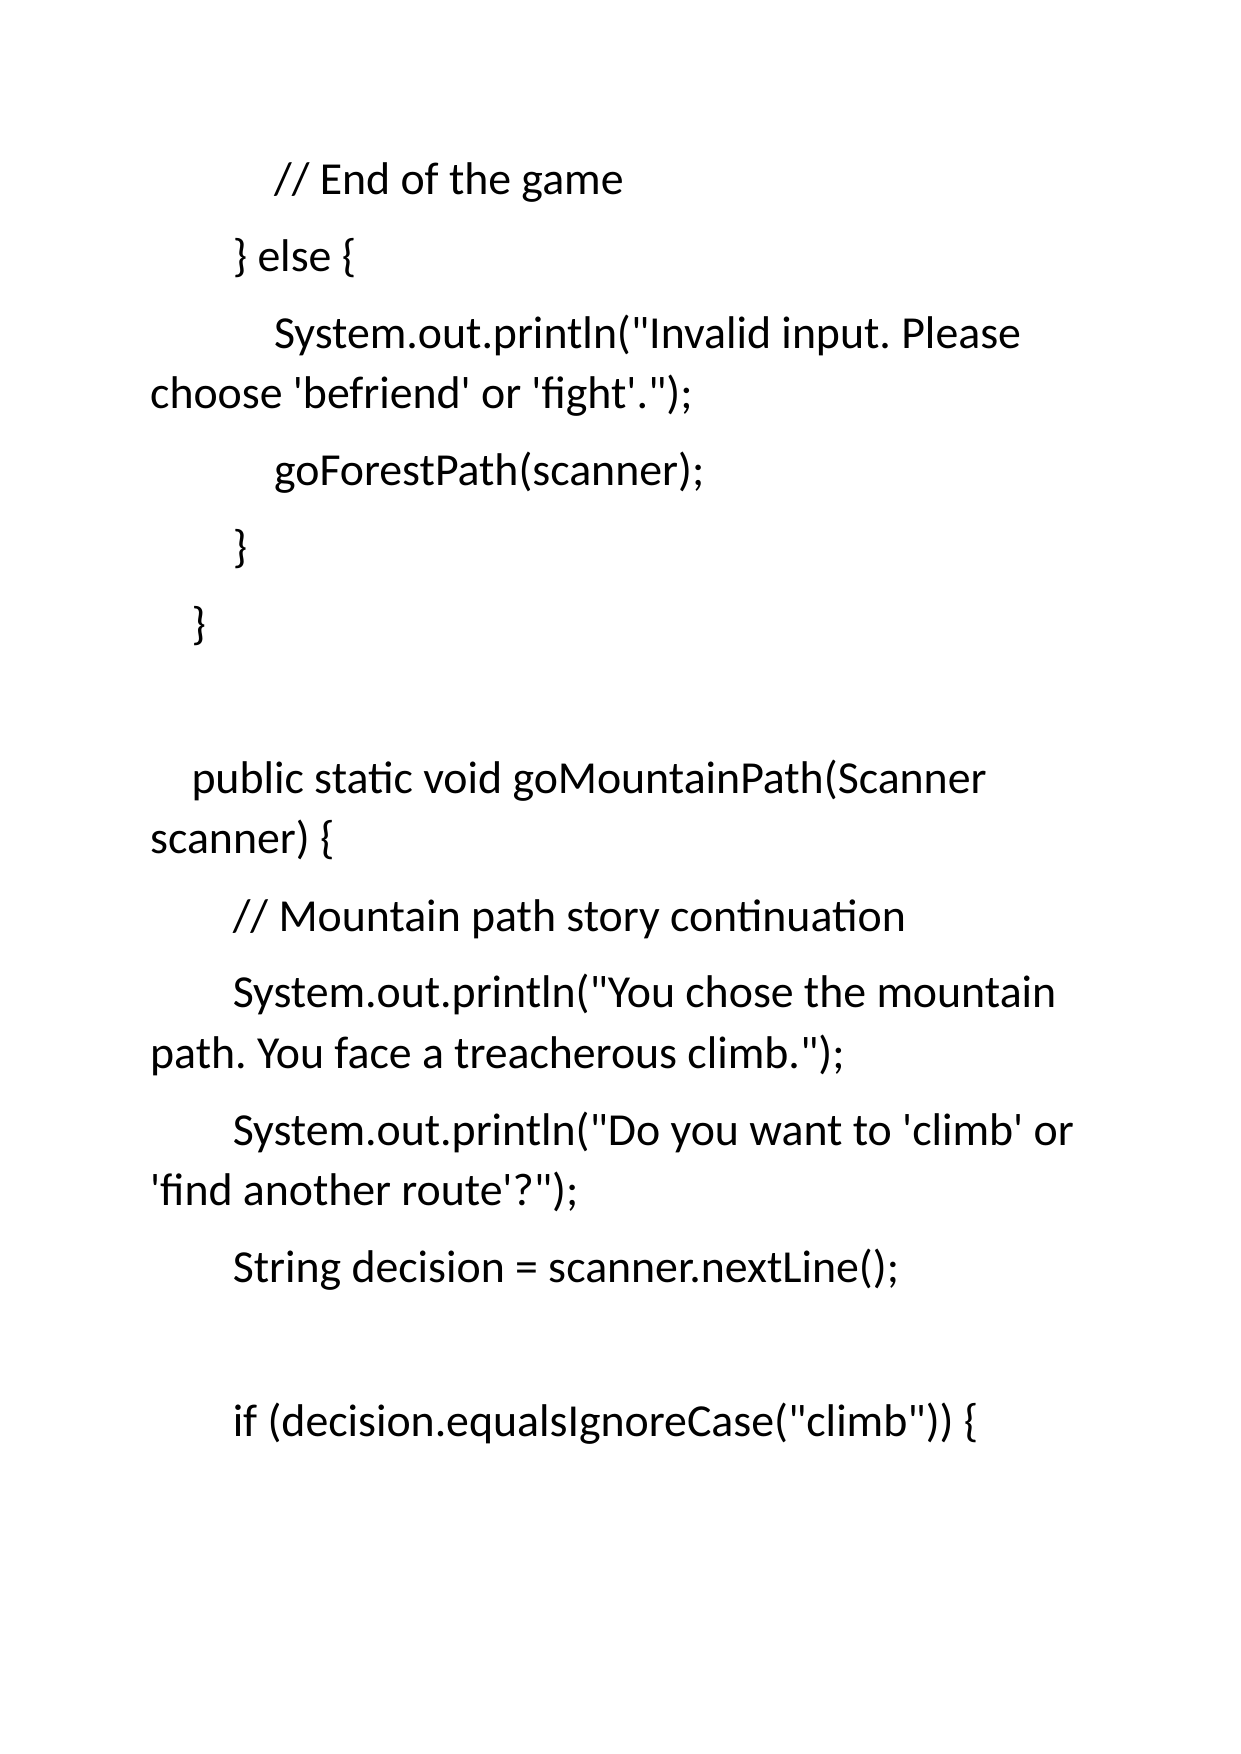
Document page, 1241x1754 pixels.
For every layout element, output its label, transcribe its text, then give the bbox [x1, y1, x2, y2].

text System.out.println("Invalid input. Please choose 'befriend' or 'fight'."); [150, 304, 1090, 420]
text if (decision.equalsIgnoreCase("climb")) { [150, 1392, 1090, 1448]
text } [150, 595, 1090, 651]
text public static void goMountainPath(Scanner scanner) { [150, 749, 1090, 865]
text // End of the game [150, 150, 1090, 206]
text // Mountain path story continuation [150, 886, 1090, 942]
text System.out.println("Do you want to 'climb' or 'find another route'?"); [150, 1101, 1090, 1217]
text } [150, 518, 1090, 574]
text System.out.println("You chose the mountain path. You face a treacherous climb."); [150, 963, 1090, 1080]
text String decision = scanner.nextLine(); [150, 1238, 1090, 1294]
text } else { [150, 227, 1090, 283]
text goForestPath(scanner); [150, 441, 1090, 497]
